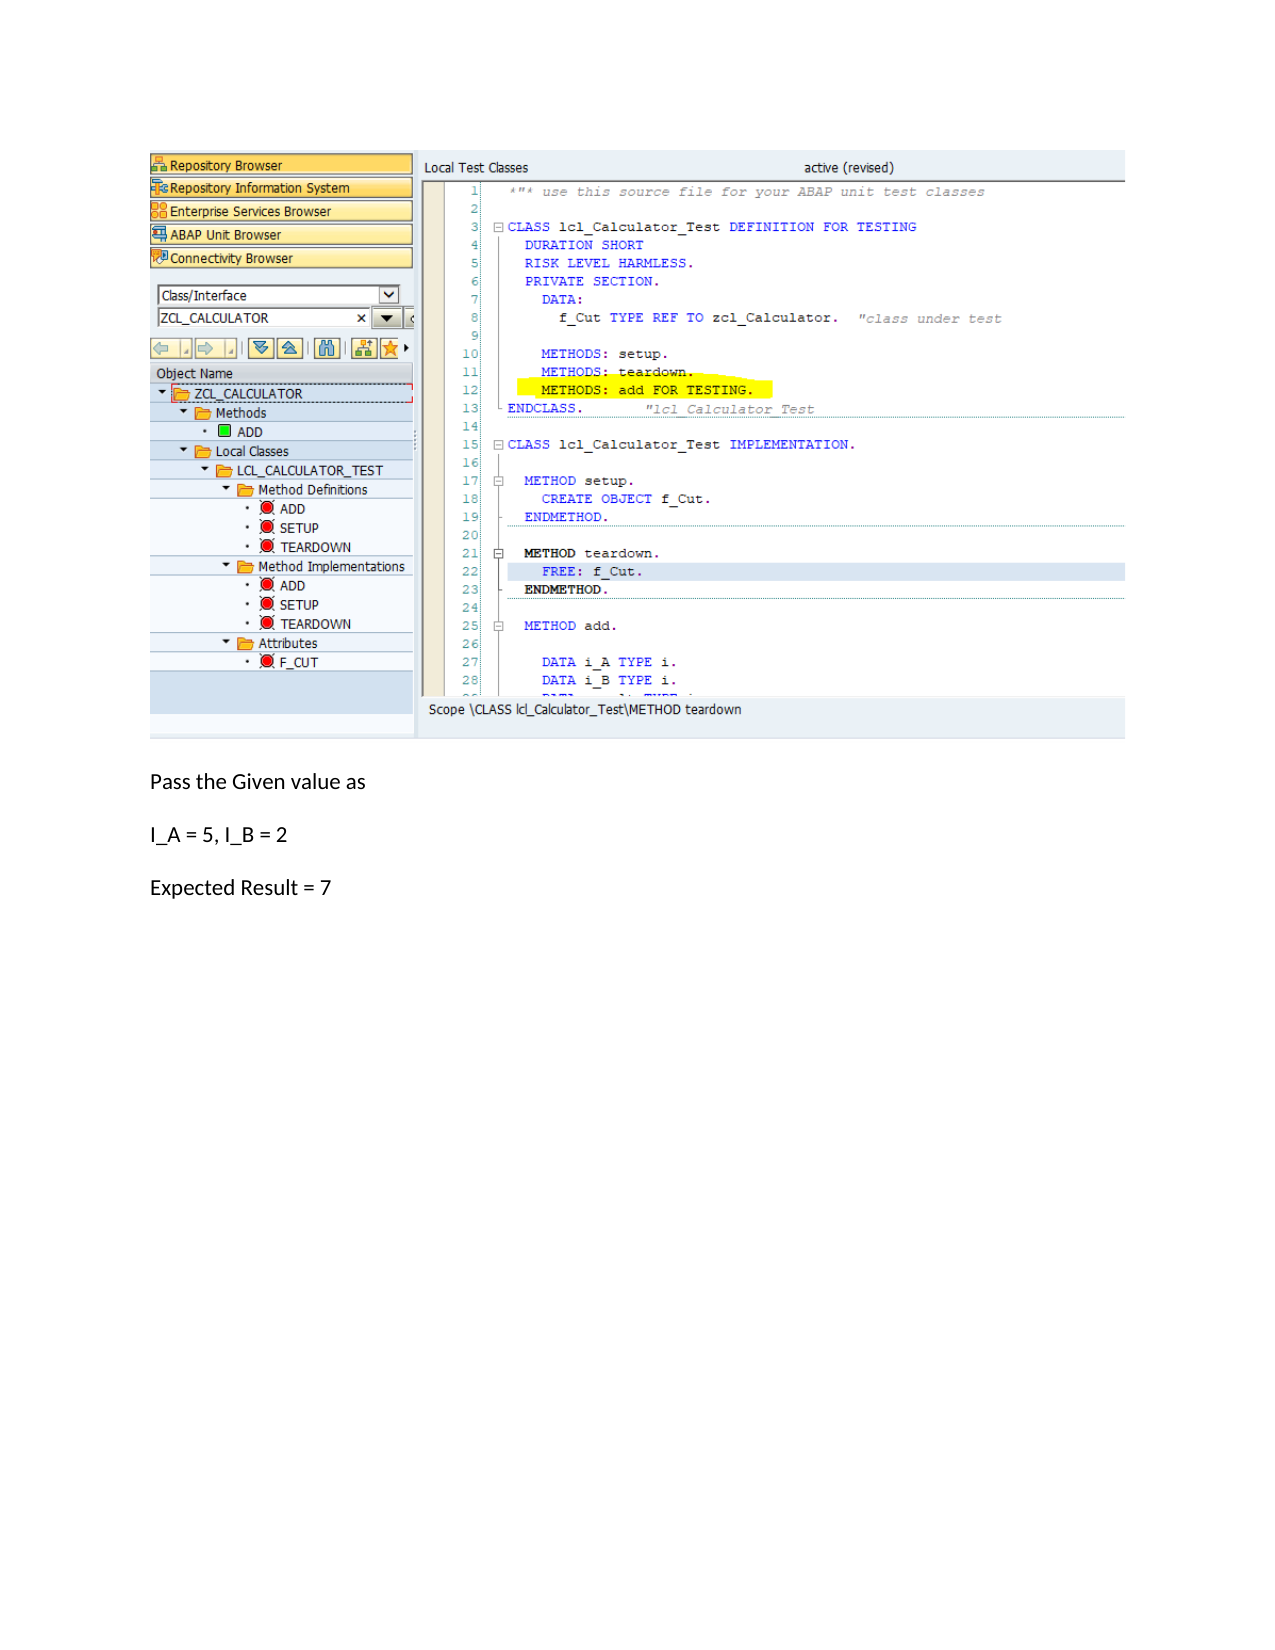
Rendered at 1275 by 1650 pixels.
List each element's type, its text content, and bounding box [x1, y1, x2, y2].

text Pass the Given value as [150, 767, 1125, 795]
picture [150, 150, 1125, 743]
text Expected Result = 7 [150, 873, 1125, 901]
text I_A = 5, I_B = 2 [150, 820, 1125, 848]
